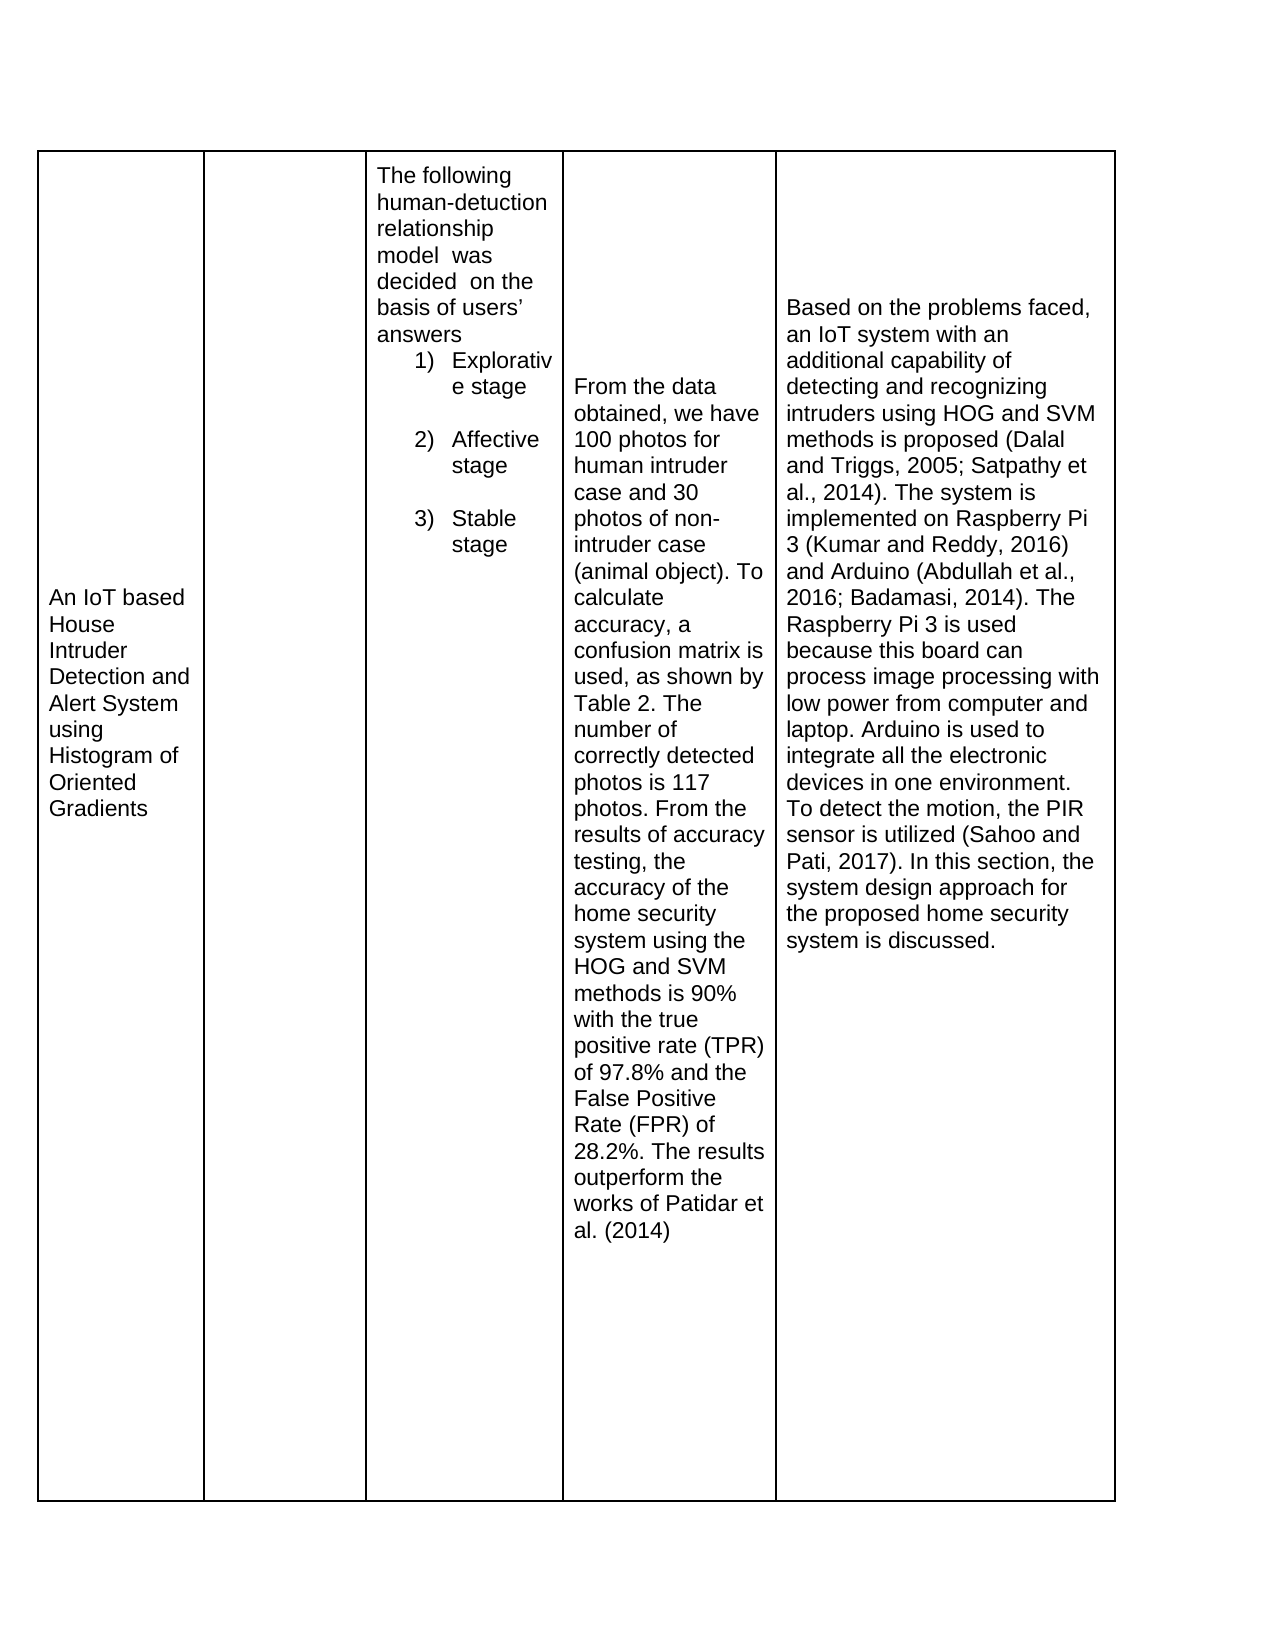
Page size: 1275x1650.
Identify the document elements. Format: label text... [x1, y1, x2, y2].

table_cell From the data obtained, we have 100 photos for human intruder case and 30 photos of non-intruder case (animal object). To calculate accuracy, a confusion matrix is used, as shown by Table 2. The number of correctly detected photos is 117 photos. From the results of accuracy testing, the accuracy of the home security system using the HOG and SVM methods is 90% with the true positive rate (TPR) of 97.8% and the False Positive Rate (FPR) of 28.2%. The results outperform the works of Patidar et al. (2014) [564, 152, 775, 1500]
table_cell Based on the problems faced, an IoT system with an additional capability of detecting and recognizing intruders using HOG and SVM methods is proposed (Dalal and Triggs, 2005; Satpathy et al., 2014). The system is implemented on Raspberry Pi 3 (Kumar and Reddy, 2016) and Arduino (Abdullah et al., 2016; Badamasi, 2014). The Raspberry Pi 3 is used because this board can process image processing with low power from computer and laptop. Arduino is used to integrate all the electronic devices in one environment. To detect the motion, the PIR sensor is utilized (Sahoo and Pati, 2017). In this section, the system design approach for the proposed home security system is discussed. [777, 152, 1114, 1500]
table_cell The following human-detuction relationship model was decided on the basis of users’ answers Explorative stage Affective stage Stable stage [367, 152, 562, 1500]
table_cell [205, 152, 365, 1500]
table_cell An IoT based House Intruder Detection and Alert System using Histogram of Oriented Gradients [39, 152, 203, 1500]
